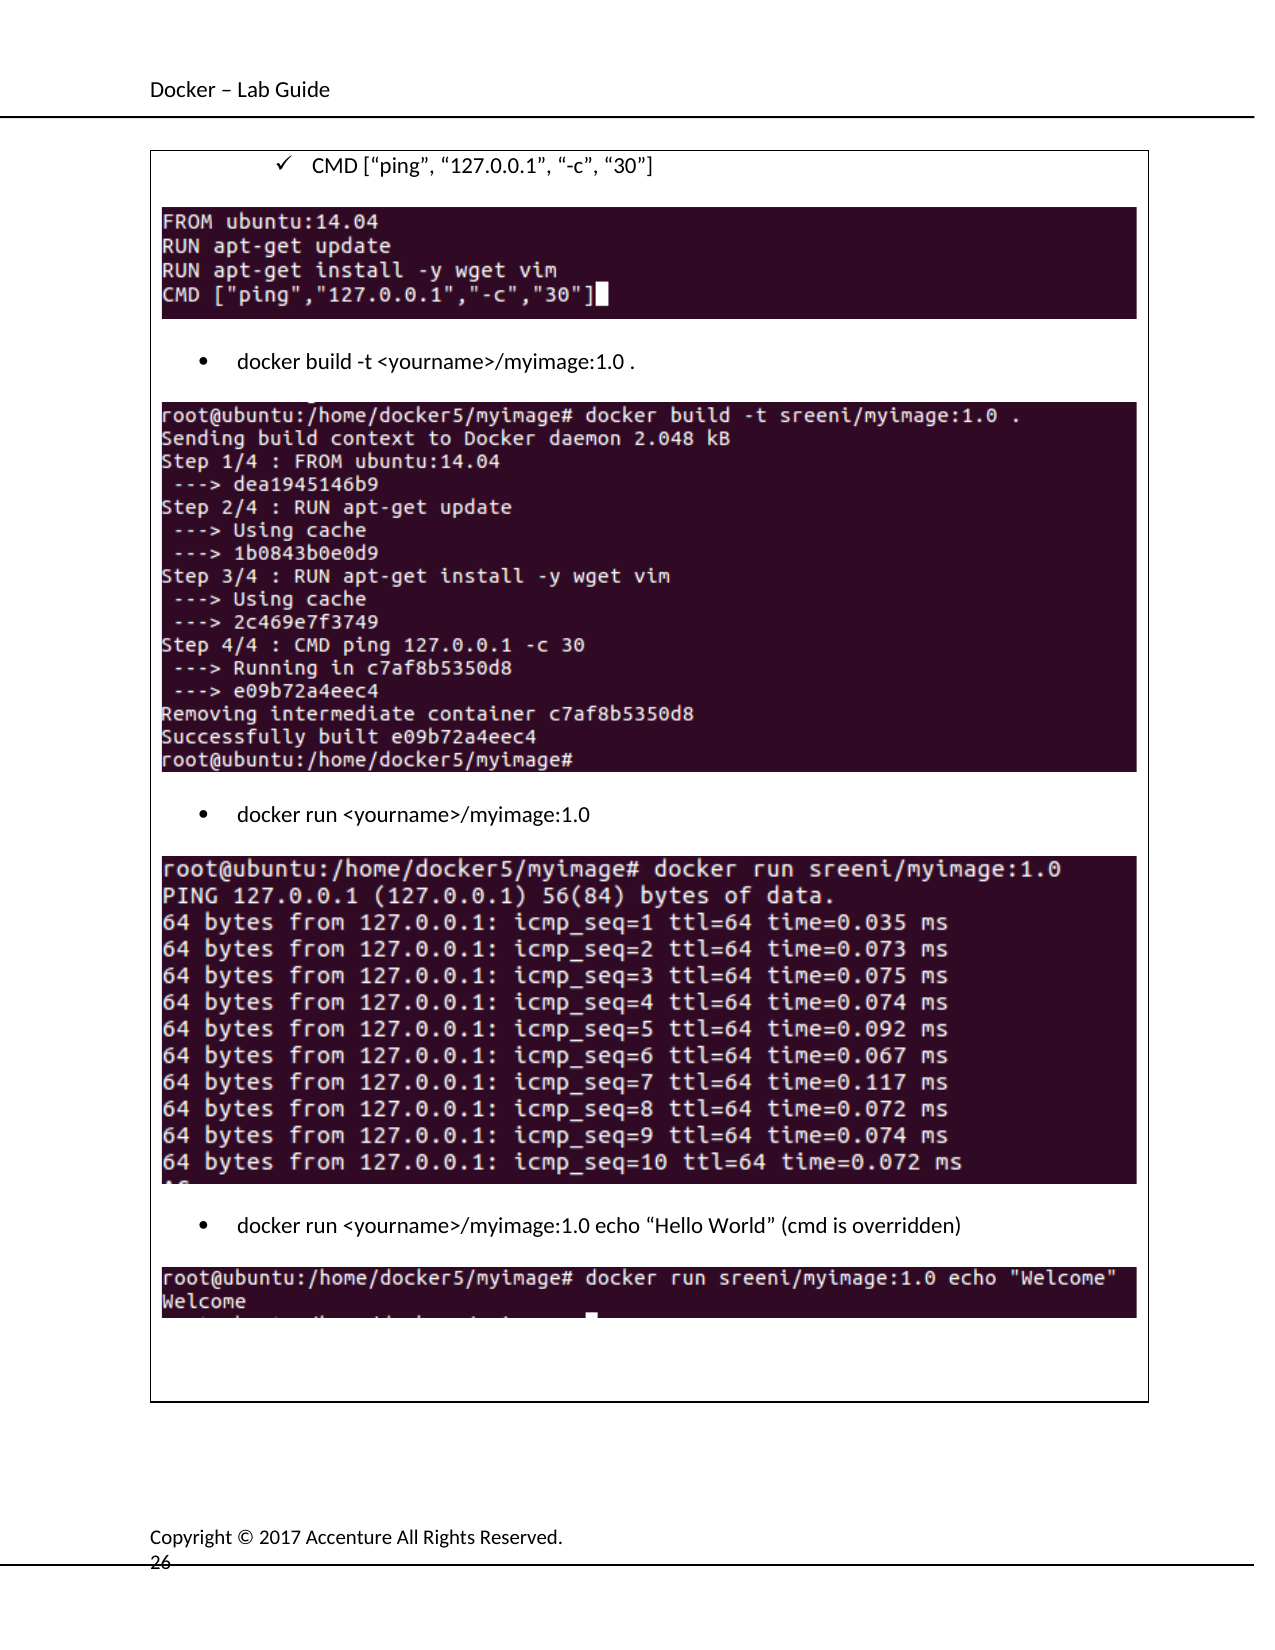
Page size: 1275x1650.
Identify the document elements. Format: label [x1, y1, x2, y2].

picture [161, 402, 1137, 772]
picture [161, 1267, 1137, 1318]
picture [161, 856, 1137, 1184]
table_header [151, 151, 1148, 1401]
picture [161, 207, 1137, 319]
